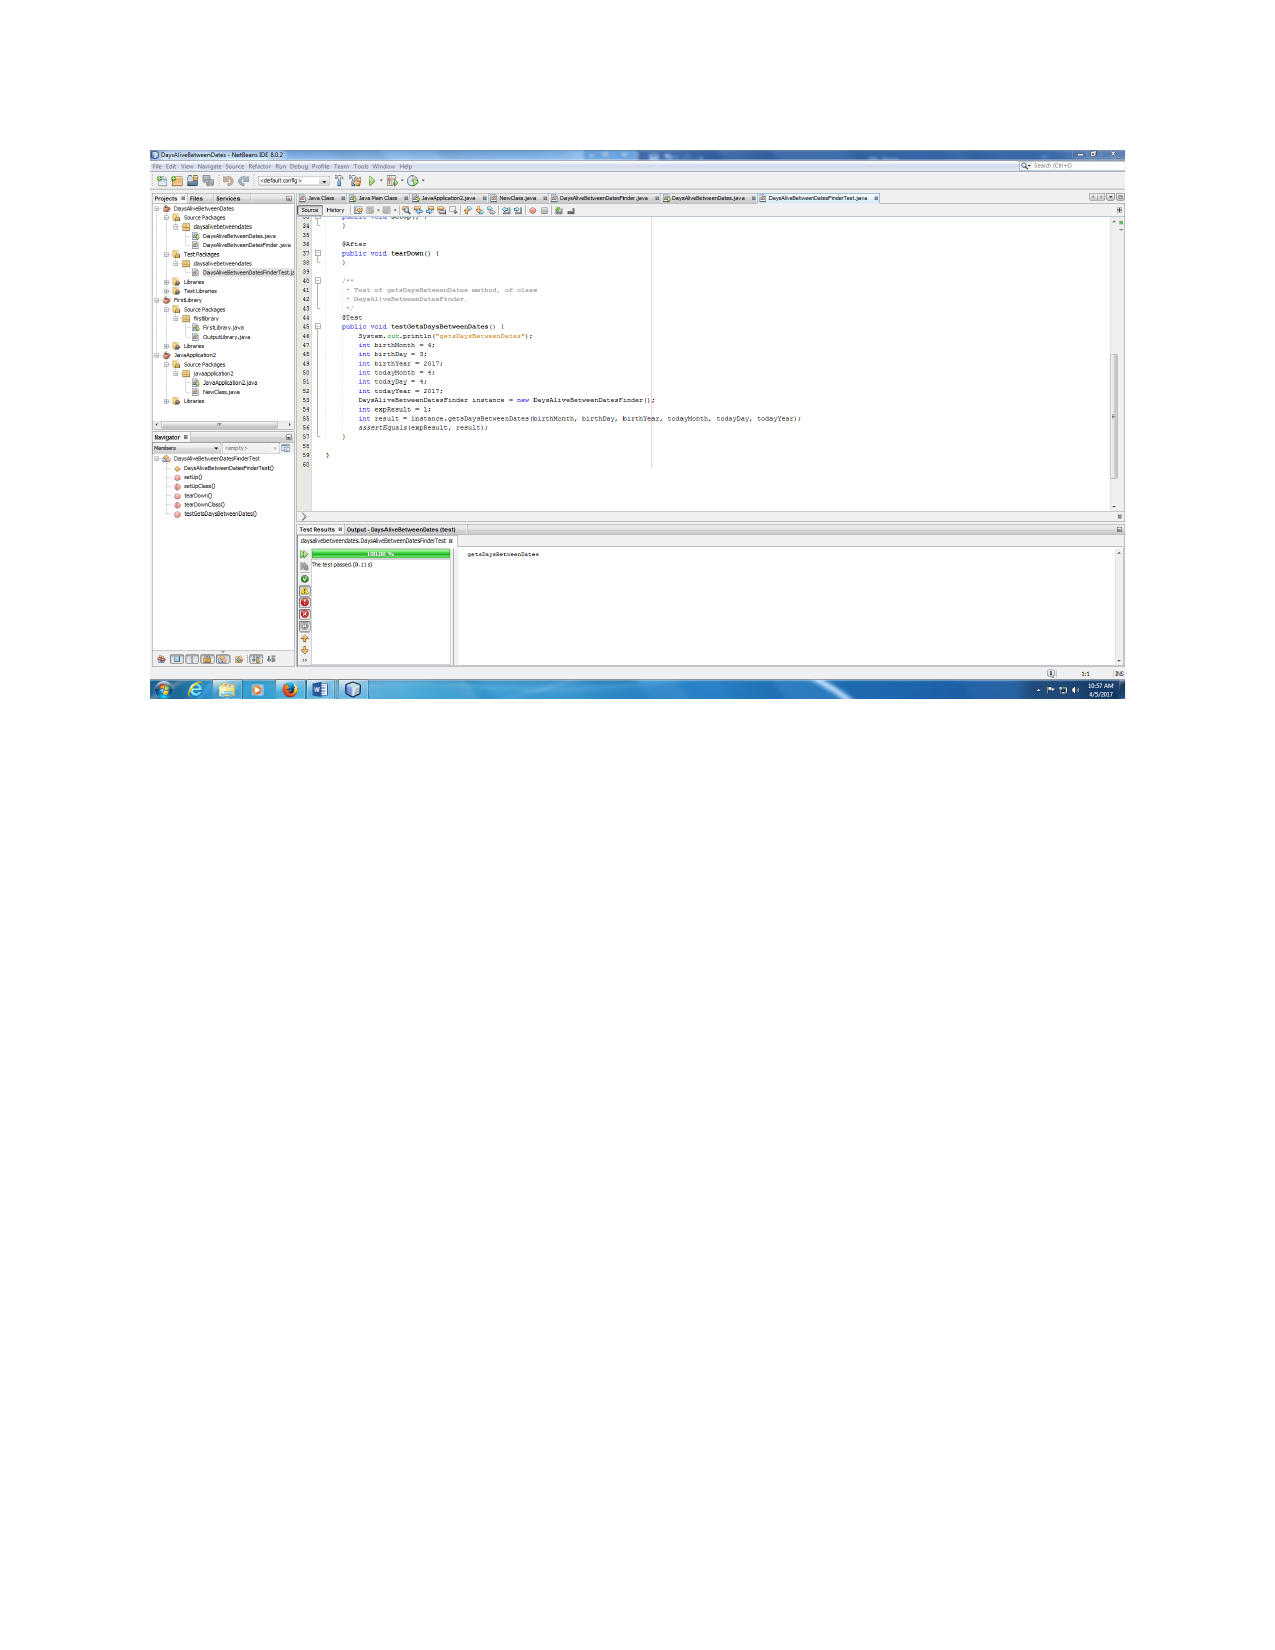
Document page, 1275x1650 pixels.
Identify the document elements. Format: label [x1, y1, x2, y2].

picture [150, 150, 1125, 699]
